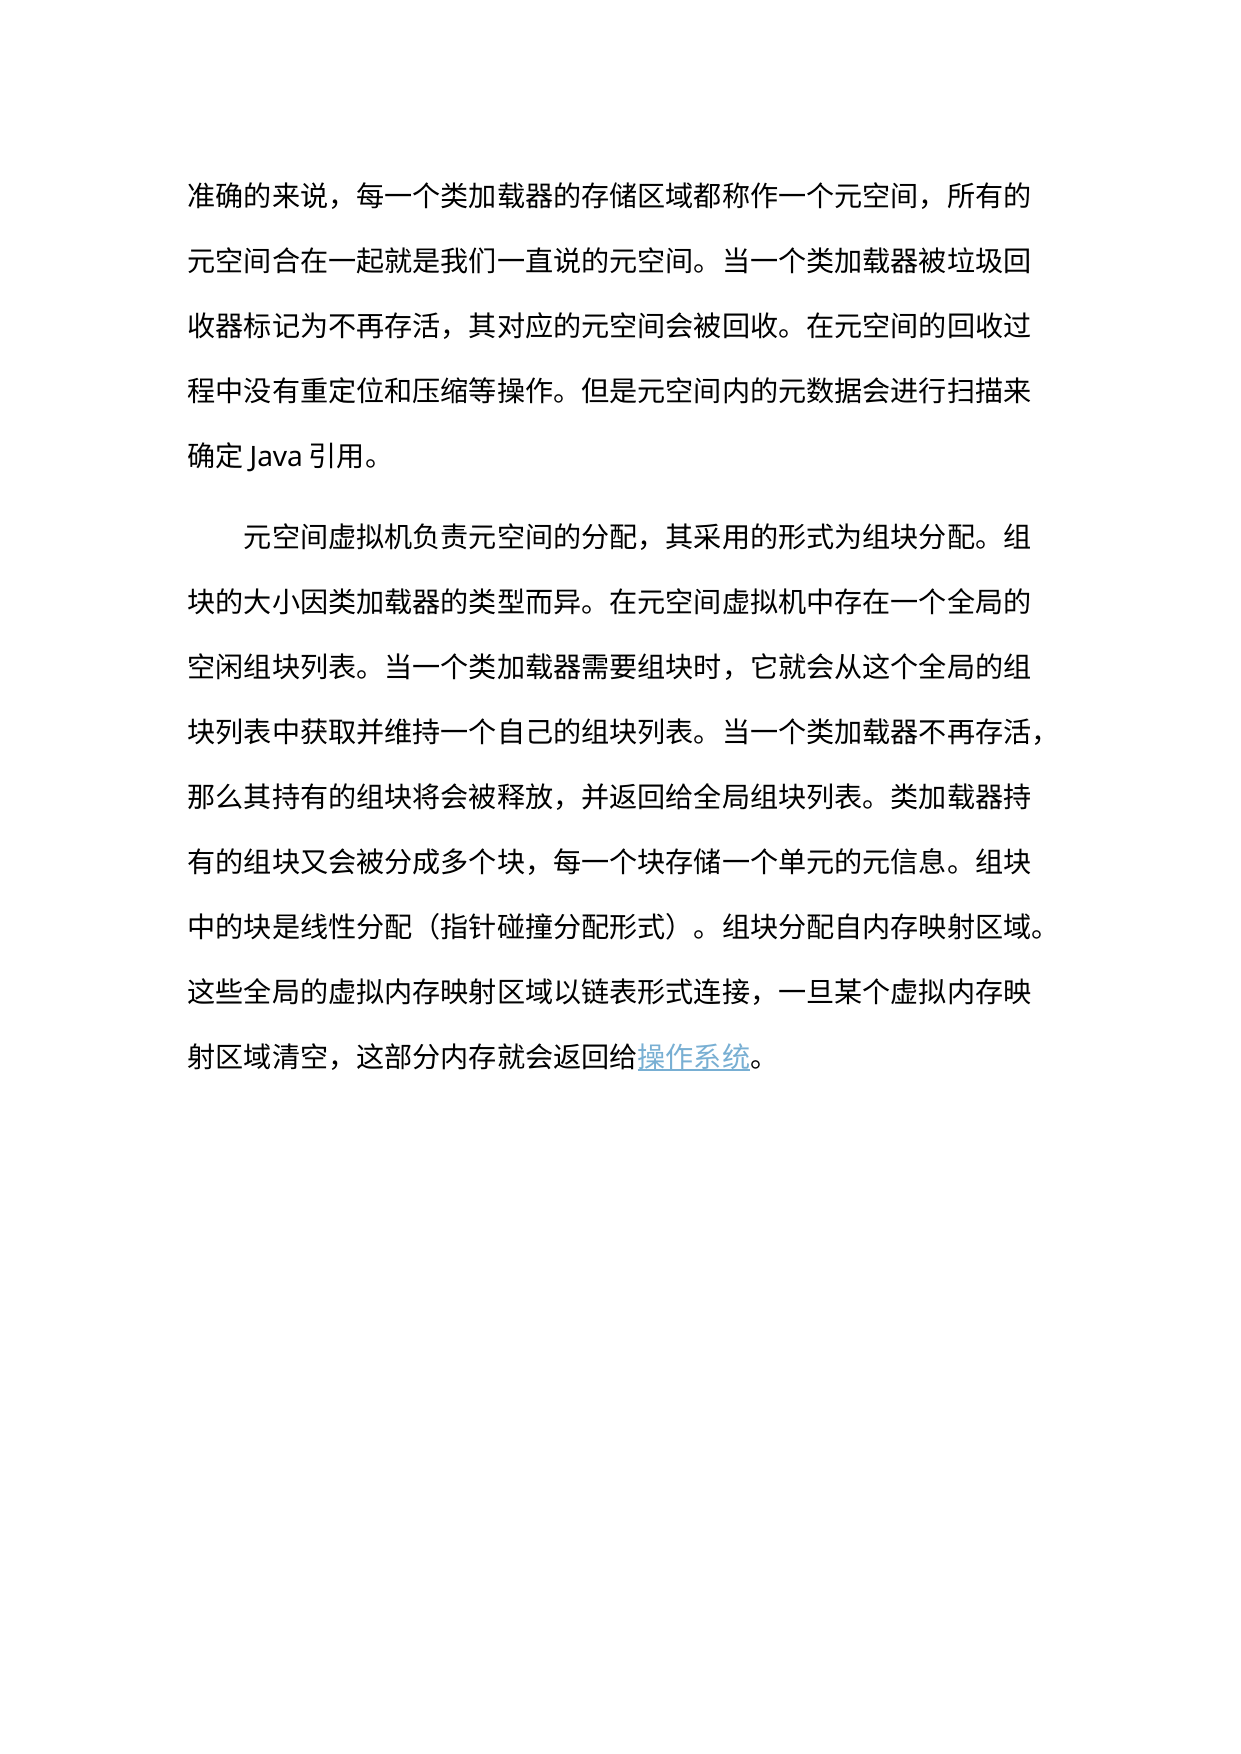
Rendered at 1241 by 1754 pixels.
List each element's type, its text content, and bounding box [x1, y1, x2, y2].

text 准确的来说，每一个类加载器的存储区域都称作一个元空间，所有的元空间合在一起就是我们一直说的元空间。当一个类加载器被垃圾回收器标记为不再存活，其对应的元空间会被回收。在元空间的回收过程中没有重定位和压缩等操作。但是元空间内的元数据会进行扫描来确定Java引用。 [187, 162, 1053, 487]
text 元空间虚拟机负责元空间的分配，其采用的形式为组块分配。组块的大小因类加载器的类型而异。在元空间虚拟机中存在一个全局的空闲组块列表。当一个类加载器需要组块时，它就会从这个全局的组块列表中获取并维持一个自己的组块列表。当一个类加载器不再存活，那么其持有的组块将会被释放，并返回给全局组块列表。类加载器持有的组块又会被分成多个块，每一个块存储一个单元的元信息。组块中的块是线性分配（指针碰撞分配形式）。组块分配自内存映射区域。这些全局的虚拟内存映射区域以链表形式连接，一旦某个虚拟内存映射区域清空，这部分内存就会返回给操作系统。 [187, 503, 1053, 1088]
